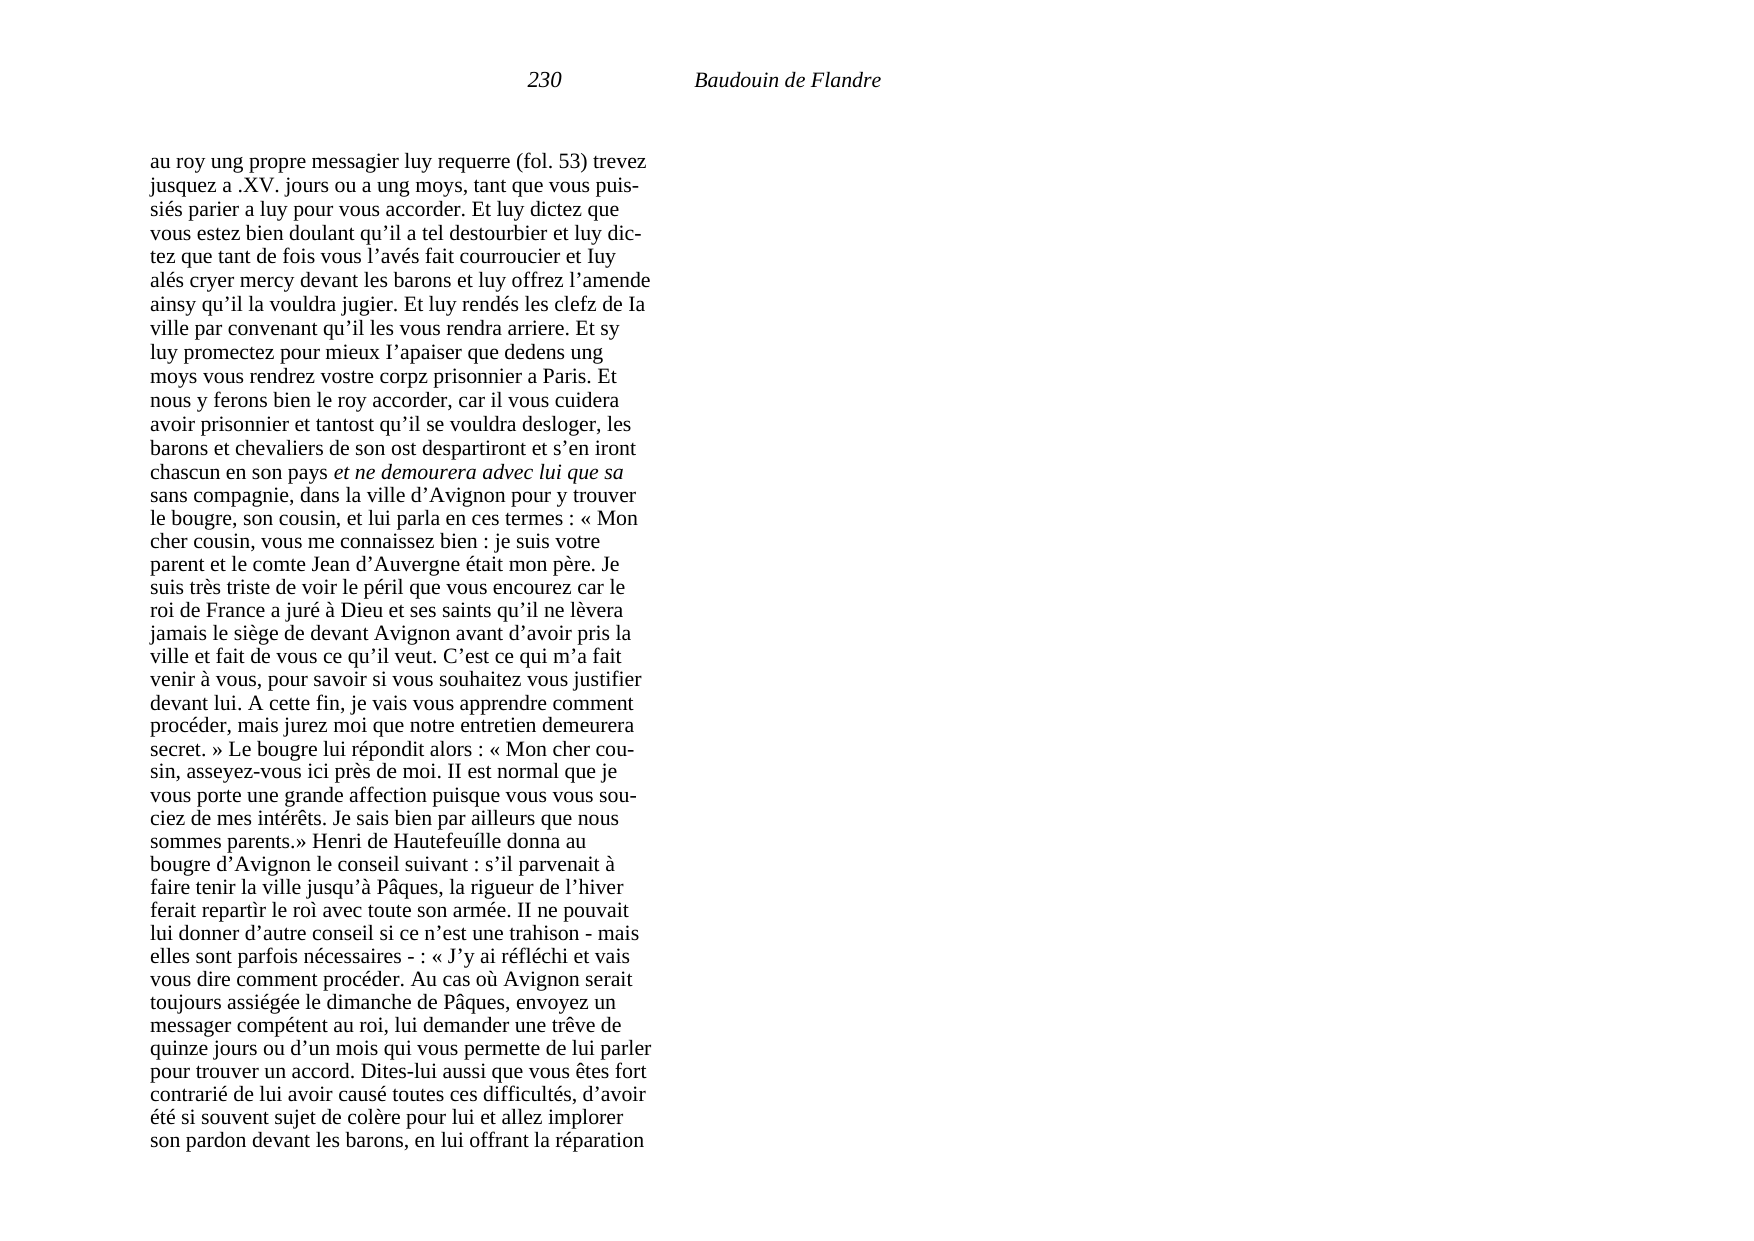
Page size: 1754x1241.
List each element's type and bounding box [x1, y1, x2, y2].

text [150, 149, 1604, 484]
text [150, 484, 1604, 1152]
